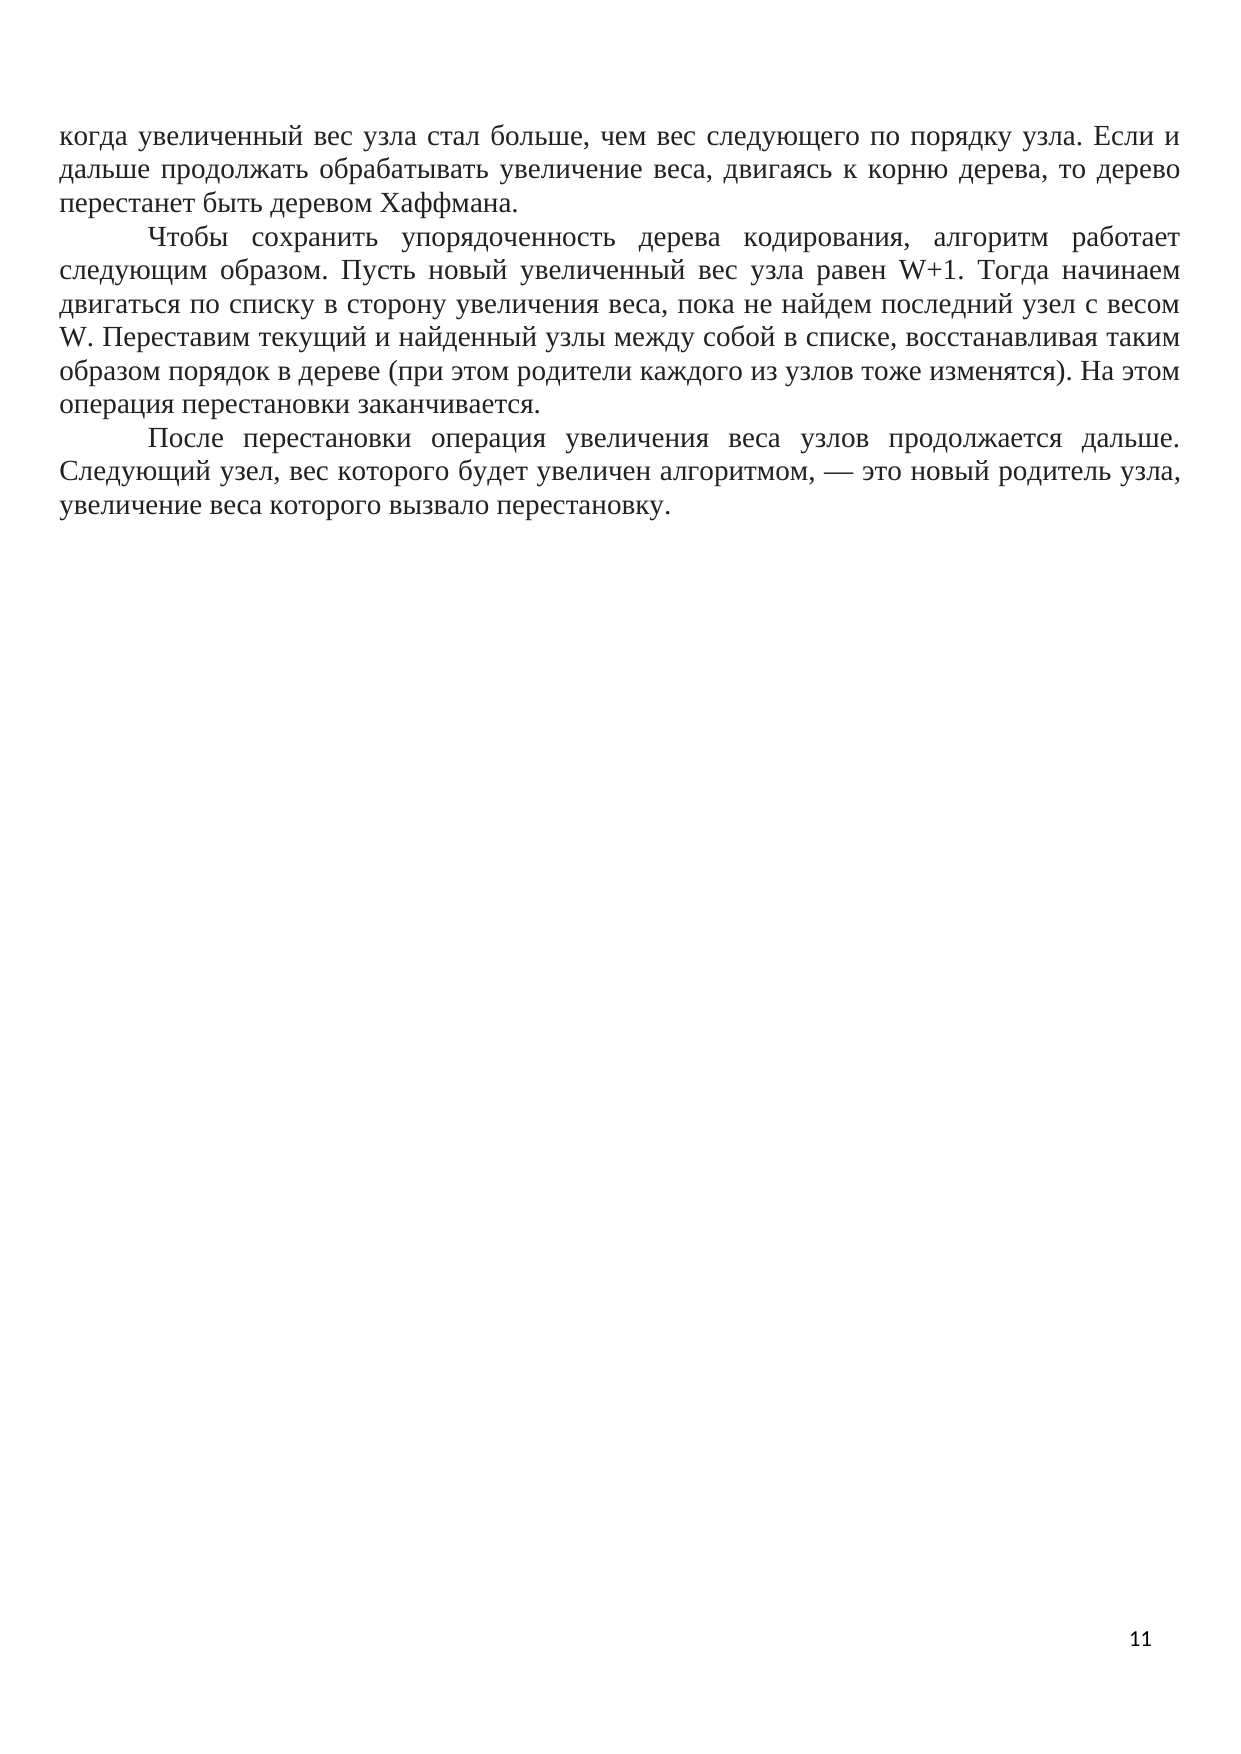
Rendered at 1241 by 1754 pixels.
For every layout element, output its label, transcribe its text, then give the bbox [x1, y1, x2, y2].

text После перестановки операция увеличения веса узлов продолжается дальше. Следующий узел, вес которого будет увеличен алгоритмом, — это новый родитель узла, увеличение веса которого вызвало перестановку. [59, 420, 1181, 521]
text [59, 118, 1181, 219]
text Чтобы сохранить упорядоченность дерева кодирования, алгоритм работает следующим образом. Пусть новый увеличенный вес узла равен W+1. Тогда начинаем двигаться по списку в сторону увеличения веса, пока не найдем последний узел с весом W. Переставим текущий и найденный узлы между собой в списке, восстанавливая таким образом порядок в дереве (при этом родители каждого из узлов тоже изменятся). На этом операция перестановки заканчивается. [59, 219, 1181, 420]
